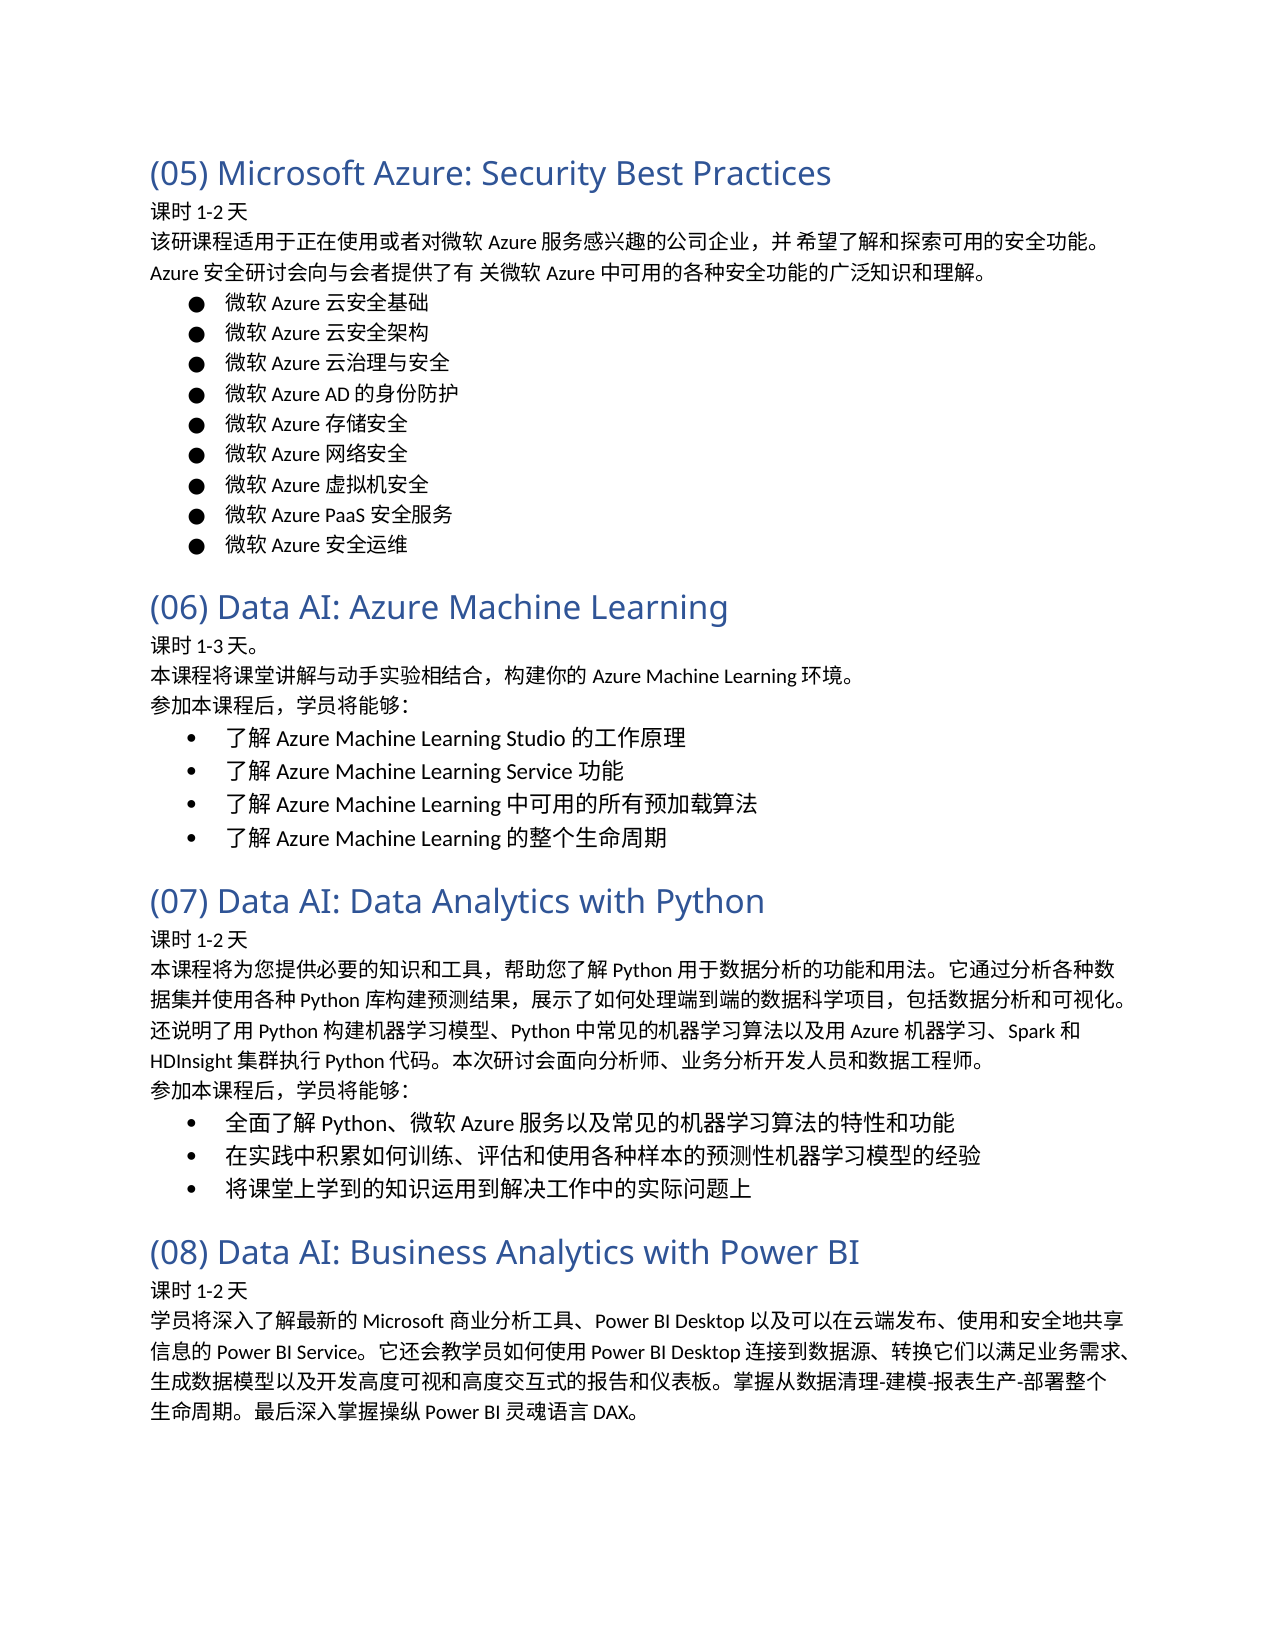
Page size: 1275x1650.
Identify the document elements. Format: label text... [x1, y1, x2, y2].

text 本课程将课堂讲解与动手实验相结合，构建你的 Azure Machine Learning 环境。 [150, 659, 1125, 690]
text 本课程将为您提供必要的知识和工具，帮助您了解Python 用于数据分析的功能和用法。它通过分析各种数据集并使用各种Python 库构建预测结果，展示了如何处理端到端的数据科学项目，包括数据分析和可视化。还说明了用Python 构建机器学习模型、Python 中常见的机器学习算法以及用Azure 机器学习、Spark 和HDInsight 集群执行Python 代码。本次研讨会面向分析师、业务分析开发人员和数据工程师。 [150, 953, 1125, 1074]
list 了解 Azure Machine Learning 的整个生命周期 [187, 819, 1125, 853]
list 了解 Azure Machine Learning Studio 的工作原理 [187, 720, 1125, 753]
list 在实践中积累如何训练、评估和使用各种样本的预测性机器学习模型的经验 [187, 1138, 1125, 1171]
list 将课堂上学到的知识运用到解决工作中的实际问题上 [187, 1171, 1125, 1204]
list 微软 Azure PaaS 安全服务 [187, 498, 1125, 528]
subtitle (05) Microsoft Azure: Security Best Practices [150, 150, 1125, 195]
text 参加本课程后，学员将能够： [150, 690, 1125, 720]
list 微软 Azure 云安全架构 [187, 316, 1125, 347]
subtitle (06) Data AI: Azure Machine Learning [150, 584, 1125, 629]
list 微软 Azure AD 的身份防护 [187, 377, 1125, 407]
text 该研课程适用于正在使用或者对微软 Azure 服务感兴趣的公司企业，并 希望了解和探索可用的安全功能。Azure 安全研讨会向与会者提供了有 关微软 Azure 中可用的各种安全功能的广泛知识和理解。 [150, 226, 1125, 286]
list 微软 Azure 存储安全 [187, 407, 1125, 438]
list 微软 Azure 安全运维 [187, 528, 1125, 559]
list 微软 Azure 虚拟机安全 [187, 468, 1125, 498]
list 全面了解Python、微软Azure 服务以及常见的机器学习算法的特性和功能 [187, 1104, 1125, 1138]
subtitle (08) Data AI: Business Analytics with Power BI [150, 1229, 1125, 1274]
text 课时1-2天 [150, 923, 1125, 953]
list 微软 Azure 云安全基础 [187, 286, 1125, 316]
list 微软 Azure 云治理与安全 [187, 347, 1125, 377]
subtitle (07) Data AI: Data Analytics with Python [150, 878, 1125, 923]
text 课时1-3天。 [150, 629, 1125, 659]
text 课时1-2天 [150, 1274, 1125, 1305]
text 参加本课程后，学员将能够： [150, 1074, 1125, 1104]
list 微软 Azure 网络安全 [187, 438, 1125, 468]
list 了解 Azure Machine Learning 中可用的所有预加载算法 [187, 786, 1125, 819]
text 学员将深入了解最新的Microsoft 商业分析工具、Power BI Desktop 以及可以在云端发布、使用和安全地共享信息的Power BI Service。它还会教学员如何使用Power BI Desktop 连接到数据源、转换它们以满足业务需求、生成数据模型以及开发高度可视和高度交互式的报告和仪表板。掌握从数据清理-建模-报表生产-部署整个生命周期。最后深入掌握操纵Power BI 灵魂语言DAX。 [150, 1305, 1125, 1426]
list 了解 Azure Machine Learning Service 功能 [187, 753, 1125, 786]
text 课时1-2天 [150, 195, 1125, 226]
